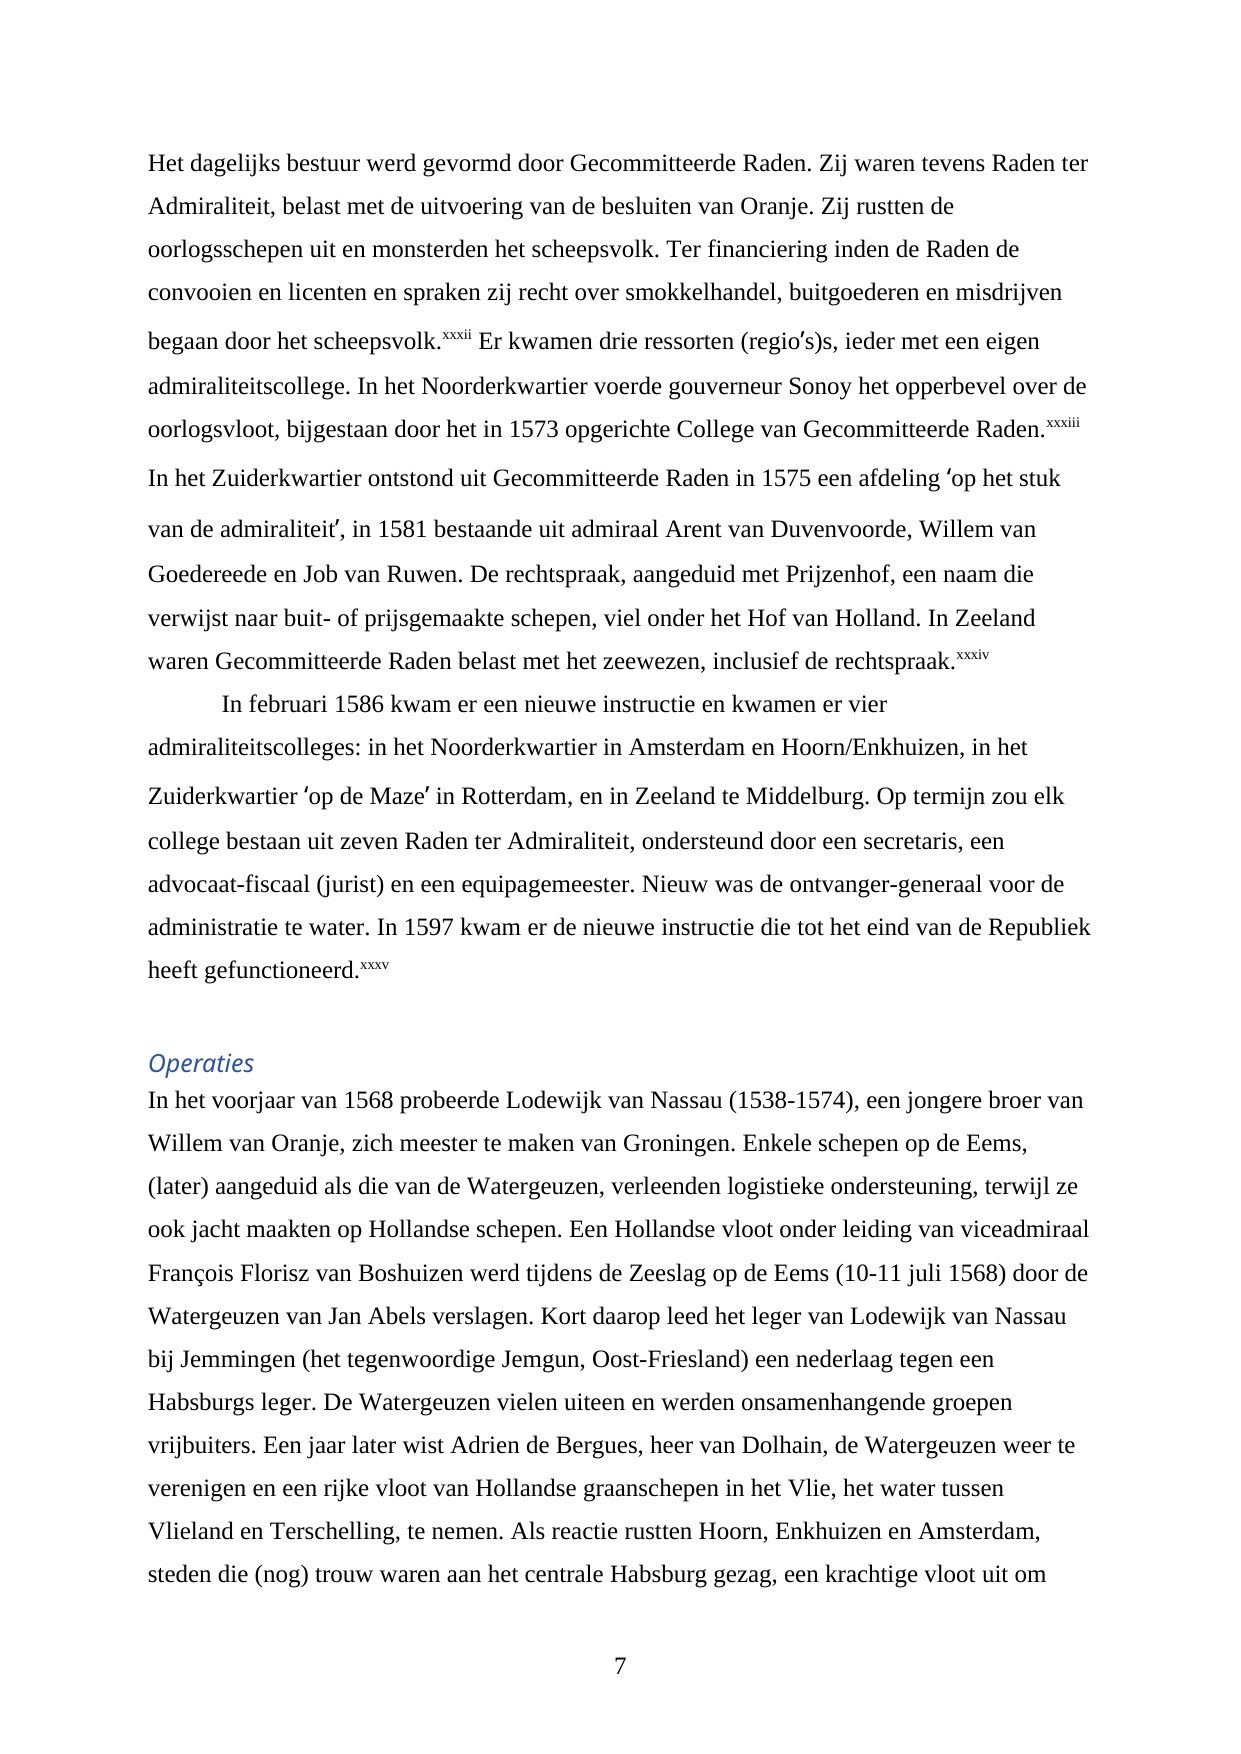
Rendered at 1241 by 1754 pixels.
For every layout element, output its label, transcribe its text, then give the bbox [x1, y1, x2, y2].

text In februari 1586 kwam er een nieuwe instructie en kwamen er vier admiraliteitscolleges: in het Noorderkwartier in Amsterdam en Hoorn/Enkhuizen, in het Zuiderkwartier ‘op de Maze’ in Rotterdam, en in Zeeland te Middelburg. Op termijn zou elk college bestaan uit zeven Raden ter Admiraliteit, ondersteund door een secretaris, een advocaat-fiscaal (jurist) en een equipagemeester. Nieuw was de ontvanger-generaal voor de administratie te water. In 1597 kwam er de nieuwe instructie die tot het eind van de Republiek heeft gefunctioneerd. [148, 689, 1093, 984]
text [148, 148, 1093, 674]
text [148, 1085, 1093, 1588]
subtitle Operaties [148, 1046, 1093, 1080]
